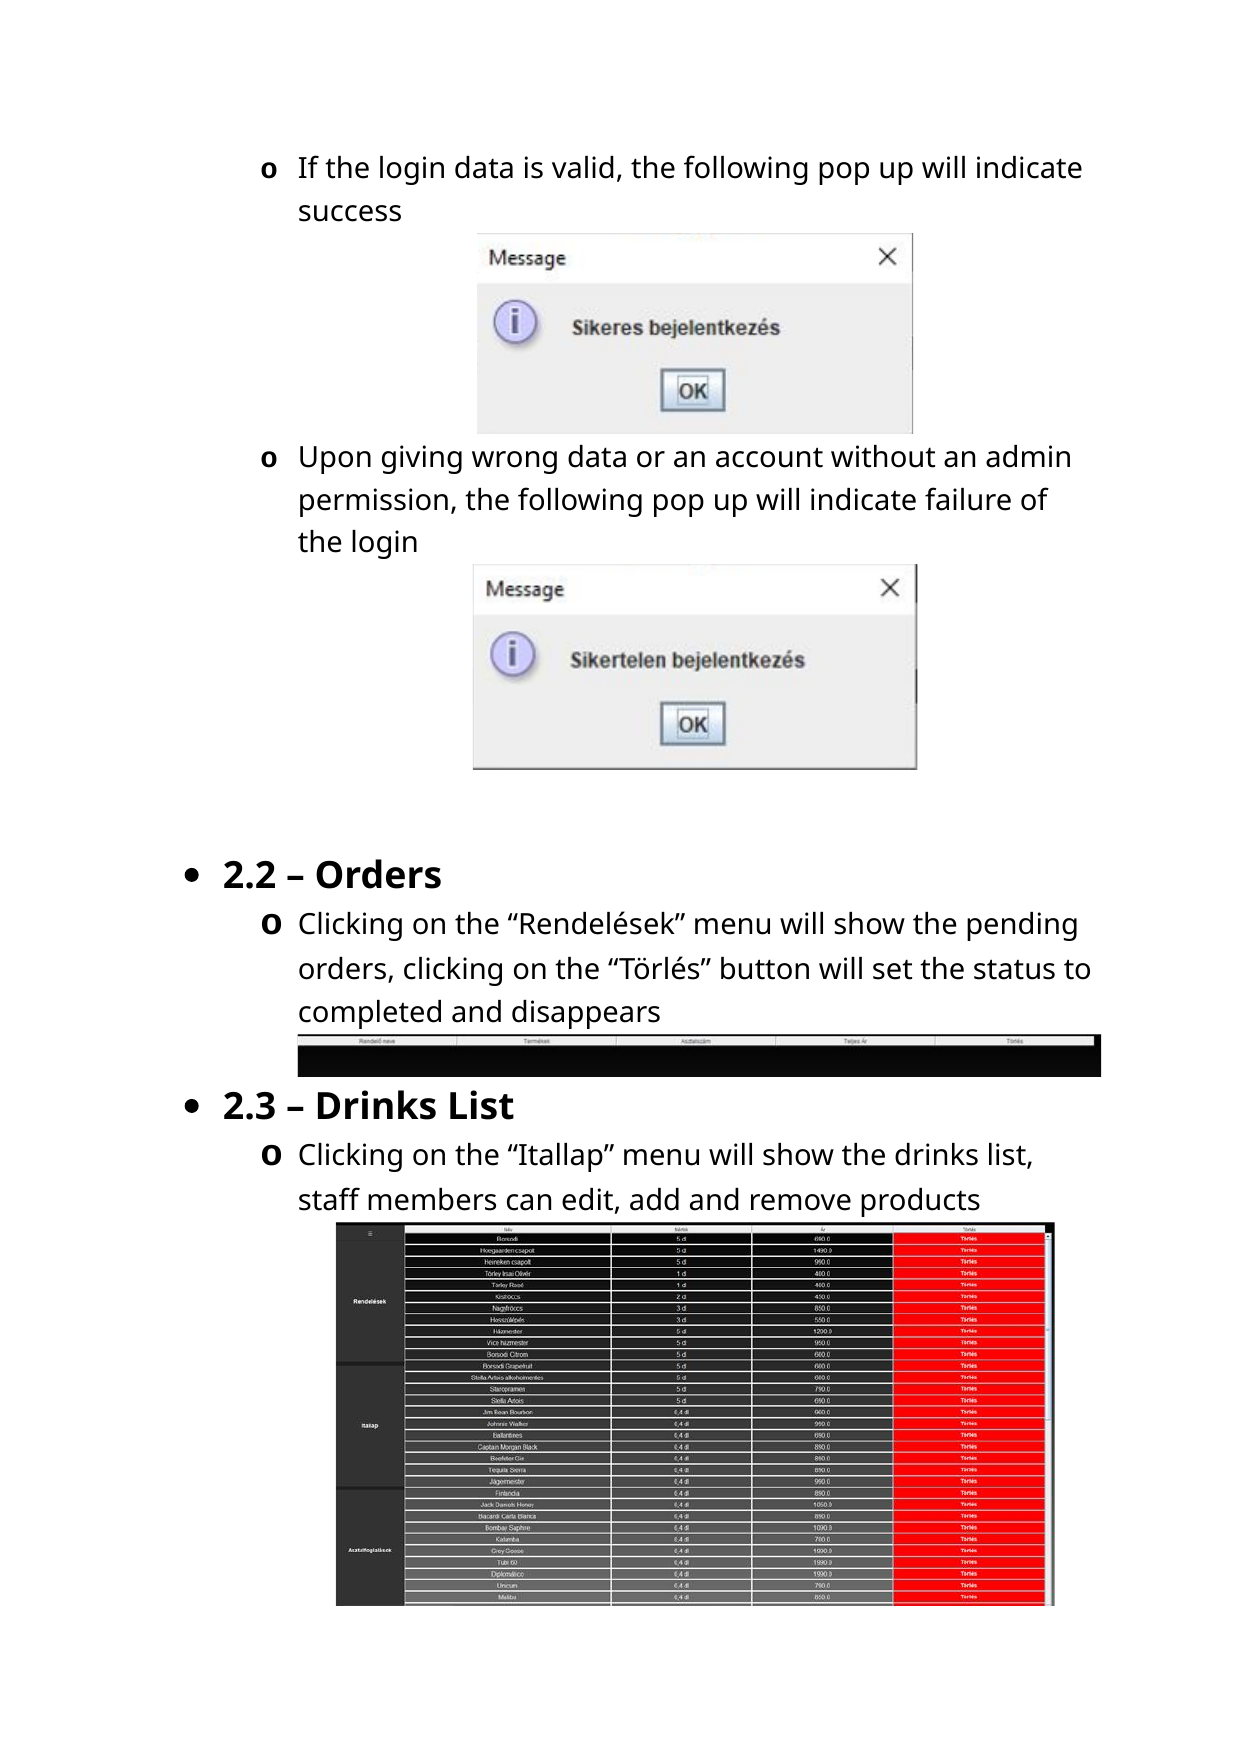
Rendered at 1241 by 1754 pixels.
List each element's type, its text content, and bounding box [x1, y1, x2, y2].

picture [472, 564, 918, 770]
list 2.2 – Orders [185, 848, 1093, 899]
list Clicking on the “Itallap” menu will show the drinks list, staff members can edit, add and remove products [260, 1134, 1093, 1219]
list Upon giving wrong data or an account without an admin permission, the following pop up will indicate failure of the login [260, 436, 1093, 561]
list Clicking on the “Rendelések” menu will show the pending orders, clicking on the “Törlés” button will set the status to completed and disappears [260, 903, 1093, 1031]
list If the login data is valid, the following pop up will indicate success [260, 148, 1093, 230]
list 2.3 – Drinks List [185, 1079, 1093, 1130]
picture [477, 233, 914, 434]
